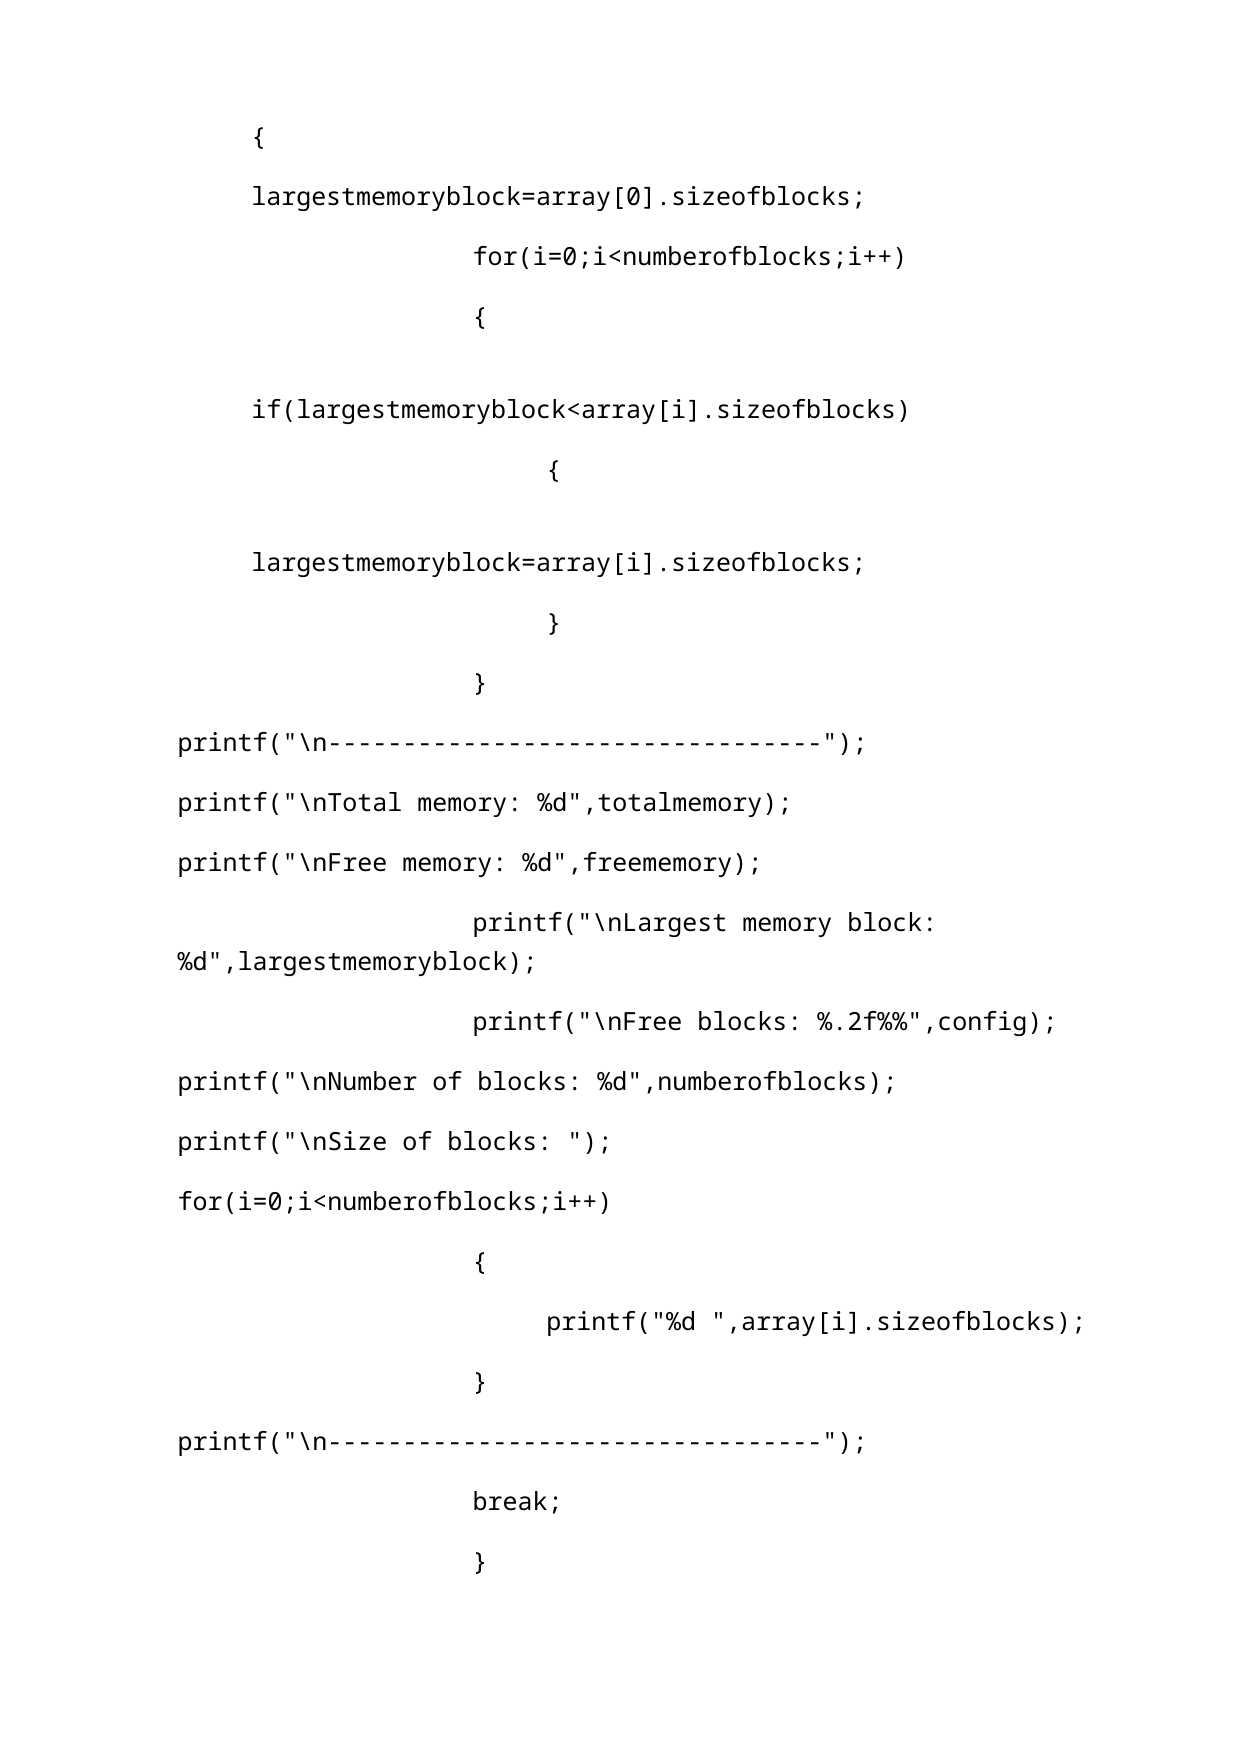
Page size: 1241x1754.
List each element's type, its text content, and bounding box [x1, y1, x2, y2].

text printf("\nFree blocks: %.2f%%",config); [177, 1003, 1152, 1038]
text printf("\nSize of blocks: "); [177, 1123, 1152, 1158]
text { [177, 298, 1152, 332]
text printf("\n---------------------------------"); [177, 1423, 1152, 1458]
text } [177, 1543, 1152, 1578]
text printf("\nLargest memory block: %d",largestmemoryblock); [177, 904, 1152, 978]
text { [177, 1243, 1152, 1278]
text for(i=0;i<numberofblocks;i++) [177, 238, 1152, 272]
text largestmemoryblock=array[i].sizeofblocks; [177, 511, 1152, 578]
text } [177, 664, 1152, 698]
text printf("\nTotal memory: %d",totalmemory); [177, 784, 1152, 818]
text { [177, 451, 1152, 485]
text printf("\nNumber of blocks: %d",numberofblocks); [177, 1063, 1152, 1098]
text printf("\n---------------------------------"); [177, 724, 1152, 758]
text } [177, 604, 1152, 638]
text { [177, 118, 1152, 152]
text printf("%d ",array[i].sizeofblocks); [177, 1303, 1152, 1338]
text if(largestmemoryblock<array[i].sizeofblocks) [177, 358, 1152, 425]
text } [177, 1363, 1152, 1398]
text printf("\nFree memory: %d",freememory); [177, 844, 1152, 878]
text for(i=0;i<numberofblocks;i++) [177, 1183, 1152, 1218]
text largestmemoryblock=array[0].sizeofblocks; [177, 178, 1152, 212]
text break; [177, 1483, 1152, 1518]
